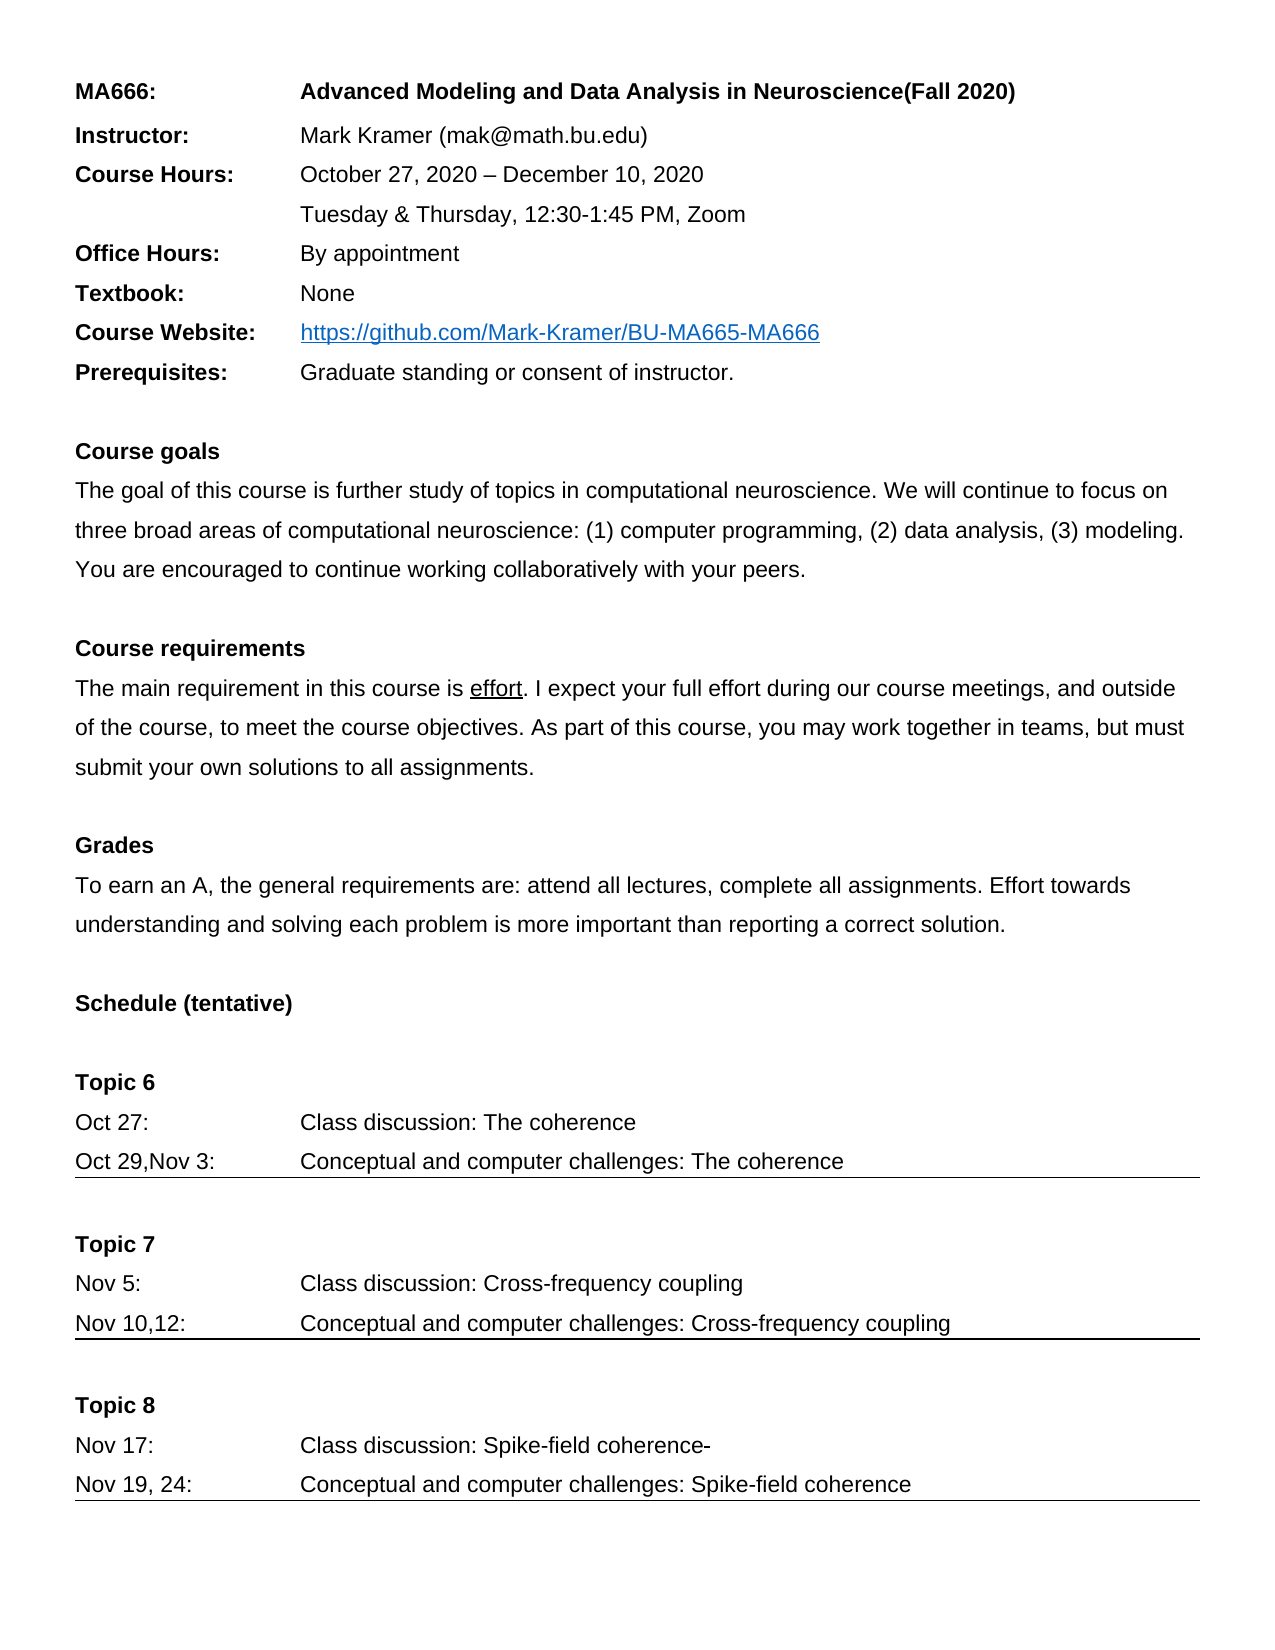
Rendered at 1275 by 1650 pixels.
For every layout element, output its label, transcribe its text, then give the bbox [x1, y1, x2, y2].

text The main requirement in this course is effort. I expect your full effort during our course meetings, and outside of the course, to meet the course objectives. As part of this course, you may work together in teams, but must submit your own solutions to all assignments. [75, 674, 1200, 780]
text Nov 5: Class discussion: Cross-frequency coupling [75, 1270, 1200, 1297]
text Oct 29,Nov 3: Conceptual and computer challenges: The coherence [75, 1148, 1200, 1177]
text Course Hours: October 27, 2020 – December 10, 2020 [75, 161, 1200, 188]
text The goal of this course is further study of topics in computational neuroscience. We will continue to focus on three broad areas of computational neuroscience: (1) computer programming, (2) data analysis, (3) modeling. You are encouraged to continue working collaboratively with your peers. [75, 477, 1200, 582]
text Topic 6 [75, 1069, 1200, 1096]
text Nov 10,12: Conceptual and computer challenges: Cross-frequency coupling [75, 1310, 1200, 1338]
text Office Hours: By appointment [75, 240, 1200, 267]
text Course Website: https://github.com/Mark-Kramer/BU-MA665-MA666 [75, 319, 1200, 346]
text Course requirements [75, 635, 1200, 661]
text Textbook: None [75, 280, 1200, 306]
text Course goals [75, 438, 1200, 464]
text Topic 8 [75, 1392, 1200, 1419]
text MA666: Advanced Modeling and Data Analysis in Neuroscience (Fall 2020) [75, 75, 1200, 106]
text To earn an A, the general requirements are: attend all lectures, complete all assignments. Effort towards understanding and solving each problem is more important than reporting a correct solution. [75, 872, 1200, 938]
text Nov 17: Class discussion: Spike-field coherence [75, 1432, 1200, 1458]
text Tuesday & Thursday, 12:30-1:45 PM, Zoom [75, 201, 1200, 227]
text Nov 19, 24: Conceptual and computer challenges: Spike-field coherence [75, 1471, 1200, 1500]
text Schedule (tentative) [75, 990, 1200, 1017]
text Topic 7 [75, 1231, 1200, 1257]
text Prerequisites: Graduate standing or consent of instructor. [75, 359, 1200, 385]
text Instructor: Mark Kramer (mak@math.bu.edu) [75, 122, 1200, 148]
text Oct 27: Class discussion: The coherence [75, 1109, 1200, 1135]
text Grades [75, 832, 1200, 859]
